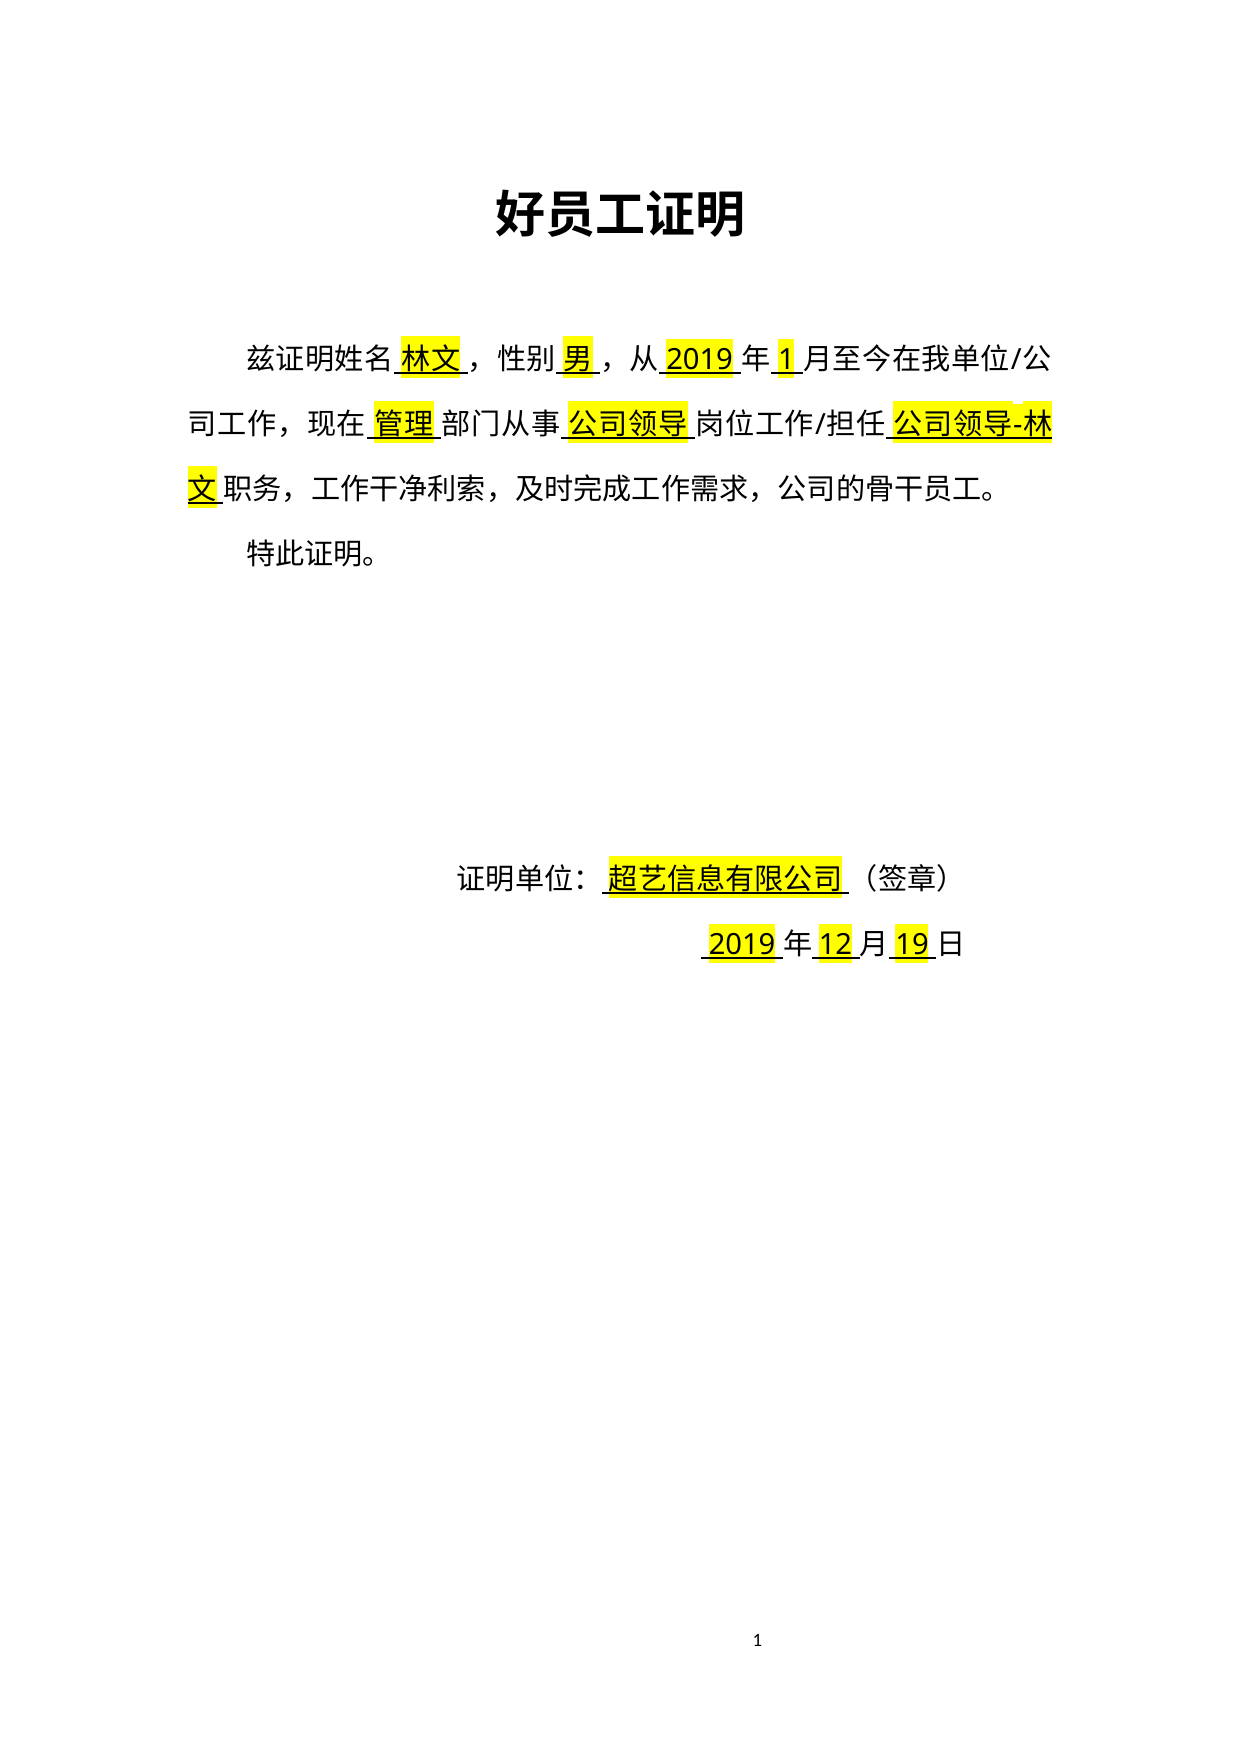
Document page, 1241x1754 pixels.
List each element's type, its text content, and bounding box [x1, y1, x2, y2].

text 证明单位： 超艺信息有限公司 （签章） [187, 844, 965, 909]
text 好员工证明 [187, 162, 1053, 259]
text 兹证明姓名 林文 ，性别 男 ，从 2019 年 1 月至今在我单位/公司工作，现在 管理 部门从事 公司领导 岗位工作/担任 公司领导-林文 职务，工作干净利索，及时完成工作需求，公司的骨干员工。 [187, 324, 1053, 519]
text 2019 年 12 月 19 日 [187, 909, 965, 974]
text 特此证明。 [187, 519, 1053, 584]
